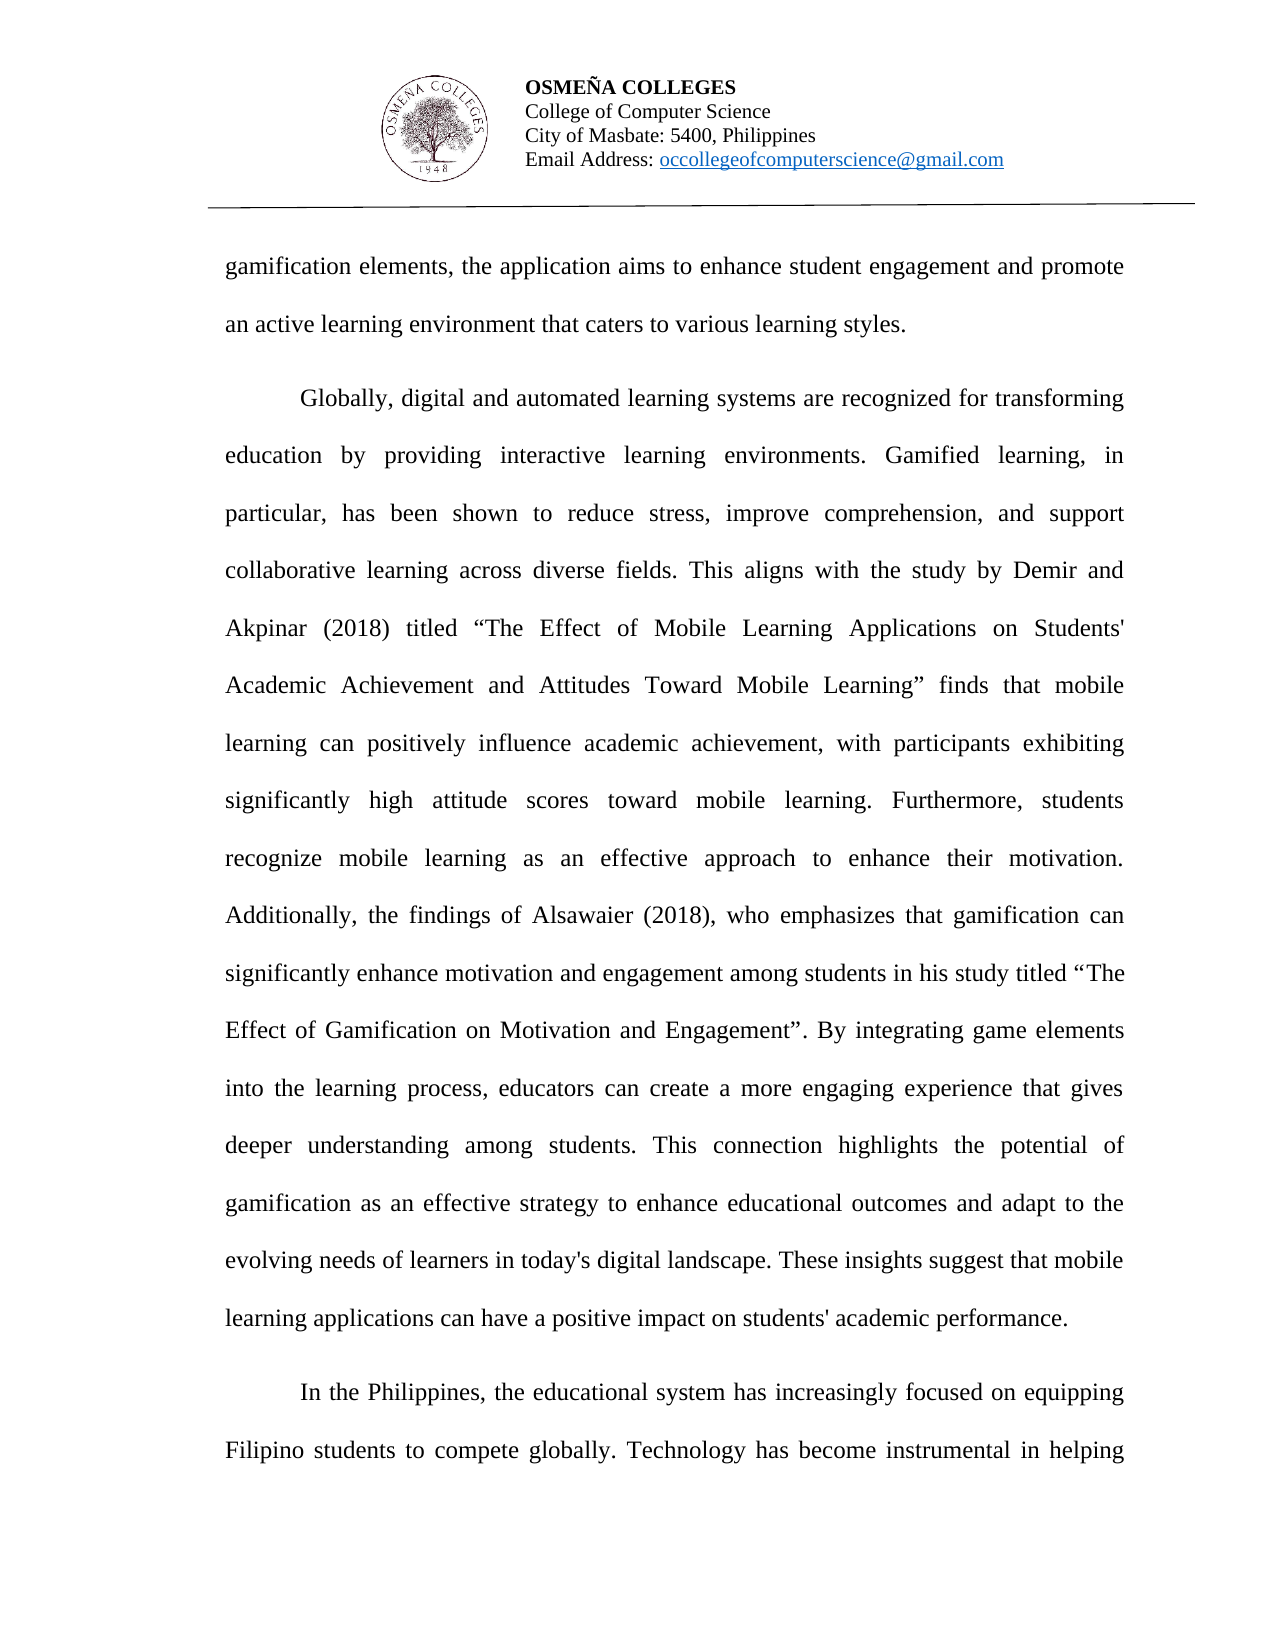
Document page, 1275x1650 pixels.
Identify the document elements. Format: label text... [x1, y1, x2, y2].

text Globally, digital and automated learning systems are recognized for transforming education by providing interactive learning environments. Gamified learning, in particular, has been shown to reduce stress, improve comprehension, and support collaborative learning across diverse fields. This aligns with the study by Demir and Akpinar (2018) titled “The Effect of Mobile Learning Applications on Students' Academic Achievement and Attitudes Toward Mobile Learning” finds that mobile learning can positively influence academic achievement, with participants exhibiting significantly high attitude scores toward mobile learning. Furthermore, students recognize mobile learning as an effective approach to enhance their motivation. Additionally, the findings of Alsawaier (2018), who emphasizes that gamification can significantly enhance motivation and engagement among students in his study titled “The Effect of Gamification on Motivation and Engagement”. By integrating game elements into the learning process, educators can create a more engaging experience that gives deeper understanding among students. This connection highlights the potential of gamification as an effective strategy to enhance educational outcomes and adapt to the evolving needs of learners in today's digital landscape. These insights suggest that mobile learning applications can have a positive impact on students' academic performance. [225, 383, 1125, 1332]
picture [381, 75, 488, 182]
